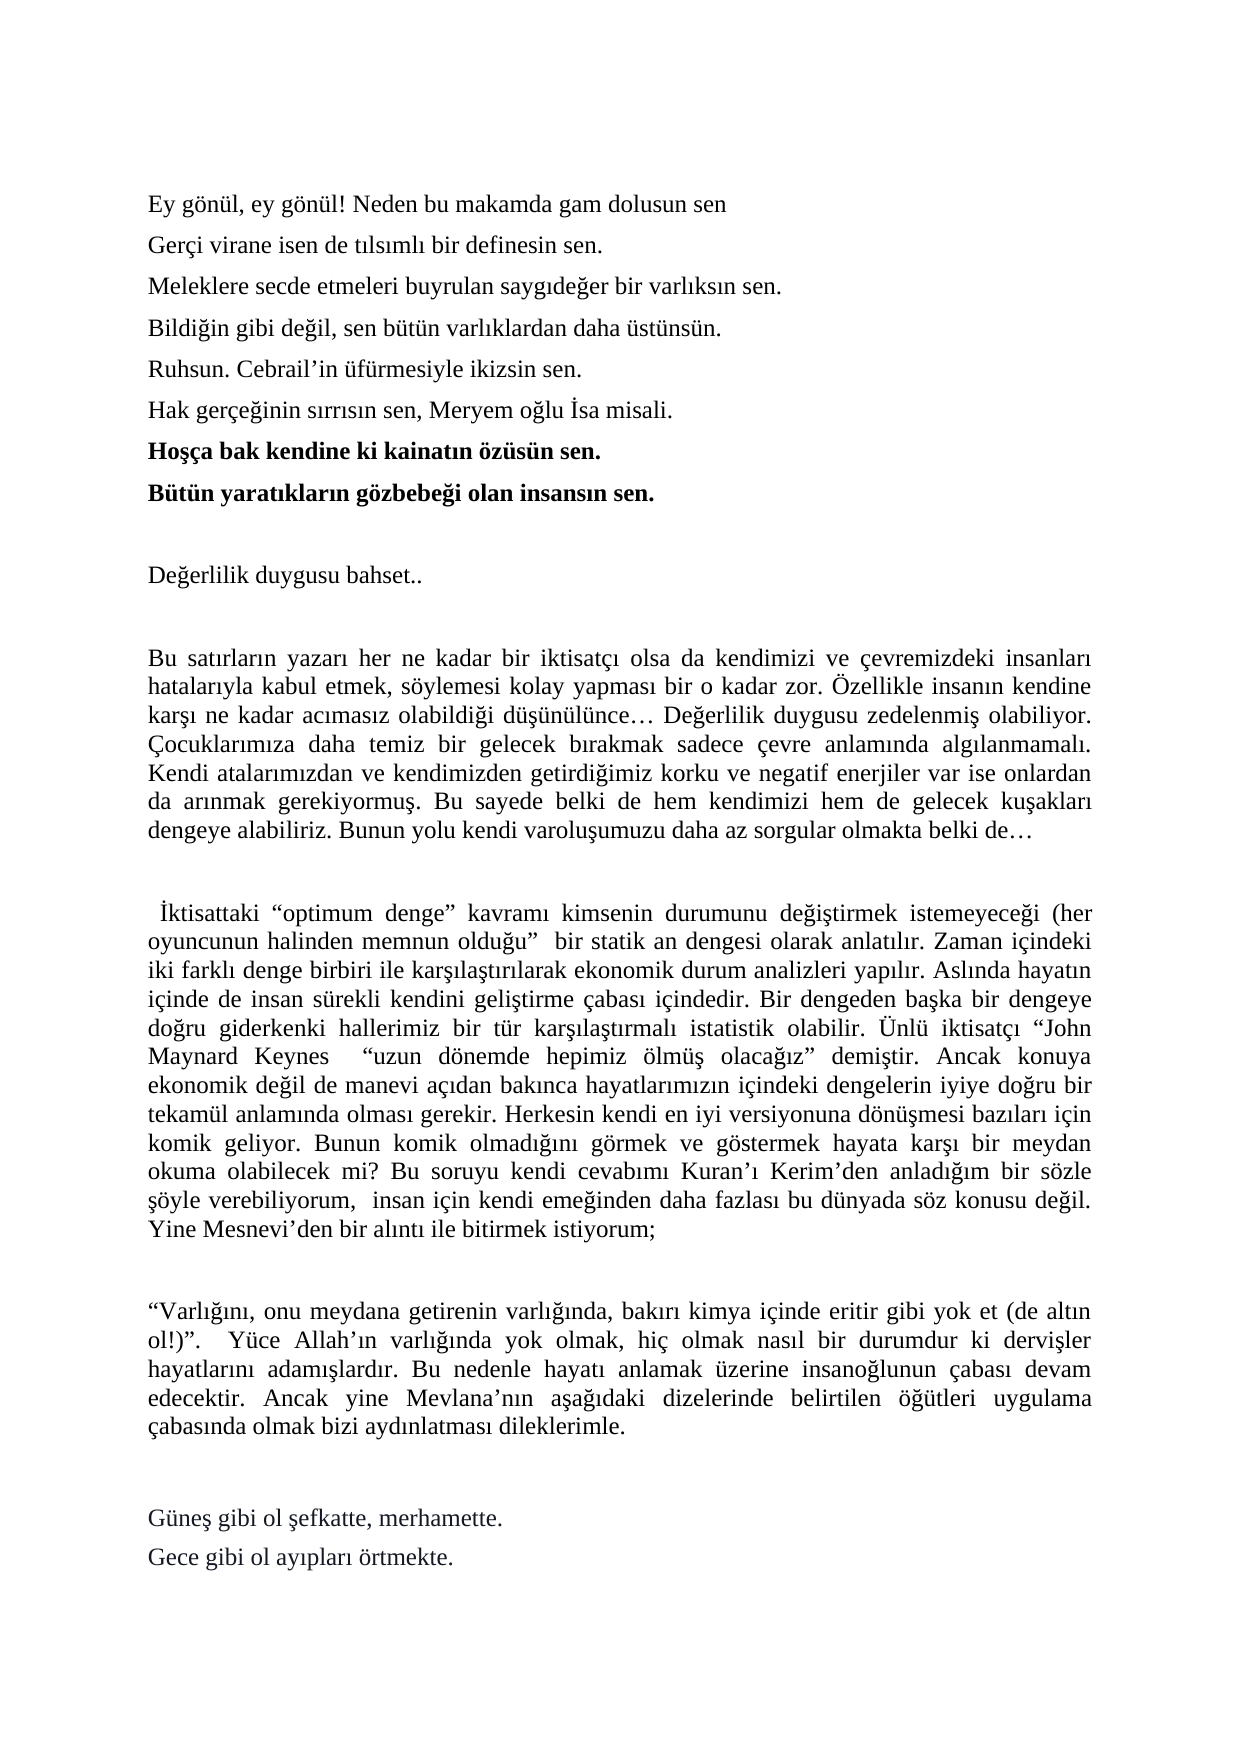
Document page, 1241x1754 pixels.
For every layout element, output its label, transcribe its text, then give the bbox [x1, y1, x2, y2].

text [148, 1493, 1093, 1571]
text Ey gönül, ey gönül! Neden bu makamda gam dolusun sen [148, 189, 1093, 218]
text Meleklere secde etmeleri buyrulan saygıdeğer bir varlıksın sen. [148, 271, 1093, 300]
text Bildiğin gibi değil, sen bütün varlıklardan daha üstünsün. [148, 313, 1093, 341]
text Değerlilik duygusu bahset.. [148, 560, 1093, 589]
text Bütün yaratıkların gözbebeği olan insansın sen. [148, 478, 1093, 506]
text Ruhsun. Cebrail’in üfürmesiyle ikizsin sen. [148, 354, 1093, 383]
text Bu satırların yazarı her ne kadar bir iktisatçı olsa da kendimizi ve çevremizdeki insanları hatalarıyla kabul etmek, söylemesi kolay yapması bir o kadar zor. Özellikle insanın kendine karşı ne kadar acımasız olabildiği düşünülünce… Değerlilik duygusu zedelenmiş olabiliyor. Çocuklarımıza daha temiz bir gelecek bırakmak sadece çevre anlamında algılanmamalı. Kendi atalarımızdan ve kendimizden getirdiğimiz korku ve negatif enerjiler var ise onlardan da arınmak gerekiyormuş. Bu sayede belki de hem kendimizi hem de gelecek kuşakları dengeye alabiliriz. Bunun yolu kendi varoluşumuzu daha az sorgular olmakta belki de… [148, 643, 1093, 844]
text İktisattaki “optimum denge” kavramı kimsenin durumunu değiştirmek istemeyeceği (her oyuncunun halinden memnun olduğu” bir statik an dengesi olarak anlatılır. Zaman içindeki iki farklı denge birbiri ile karşılaştırılarak ekonomik durum analizleri yapılır. Aslında hayatın içinde de insan sürekli kendini geliştirme çabası içindedir. Bir dengeden başka bir dengeye doğru giderkenki hallerimiz bir tür karşılaştırmalı istatistik olabilir. Ünlü iktisatçı “John Maynard Keynes “uzun dönemde hepimiz ölmüş olacağız” demiştir. Ancak konuya ekonomik değil de manevi açıdan bakınca hayatlarımızın içindeki dengelerin iyiye doğru bir tekamül anlamında olması gerekir. Herkesin kendi en iyi versiyonuna dönüşmesi bazıları için komik geliyor. Bunun komik olmadığını görmek ve göstermek hayata karşı bir meydan okuma olabilecek mi? Bu soruyu kendi cevabımı Kuran’ı Kerim’den anladığım bir sözle şöyle verebiliyorum, insan için kendi emeğinden daha fazlası bu dünyada söz konusu değil. Yine Mesnevi’den bir alıntı ile bitirmek istiyorum; [148, 898, 1093, 1243]
text Hak gerçeğinin sırrısın sen, Meryem oğlu İsa misali. [148, 395, 1093, 424]
text Hoşça bak kendine ki kainatın özüsün sen. [148, 436, 1093, 465]
text Gerçi virane isen de tılsımlı bir definesin sen. [148, 230, 1093, 259]
text “Varlığını, onu meydana getirenin varlığında, bakırı kimya içinde eritir gibi yok et (de altın ol!)”. Yüce Allah’ın varlığında yok olmak, hiç olmak nasıl bir durumdur ki dervişler hayatlarını adamışlardır. Bu nedenle hayatı anlamak üzerine insanoğlunun çabası devam edecektir. Ancak yine Mevlana’nın aşağıdaki dizelerinde belirtilen öğütleri uygulama çabasında olmak bizi aydınlatması dileklerimle. [148, 1296, 1093, 1440]
